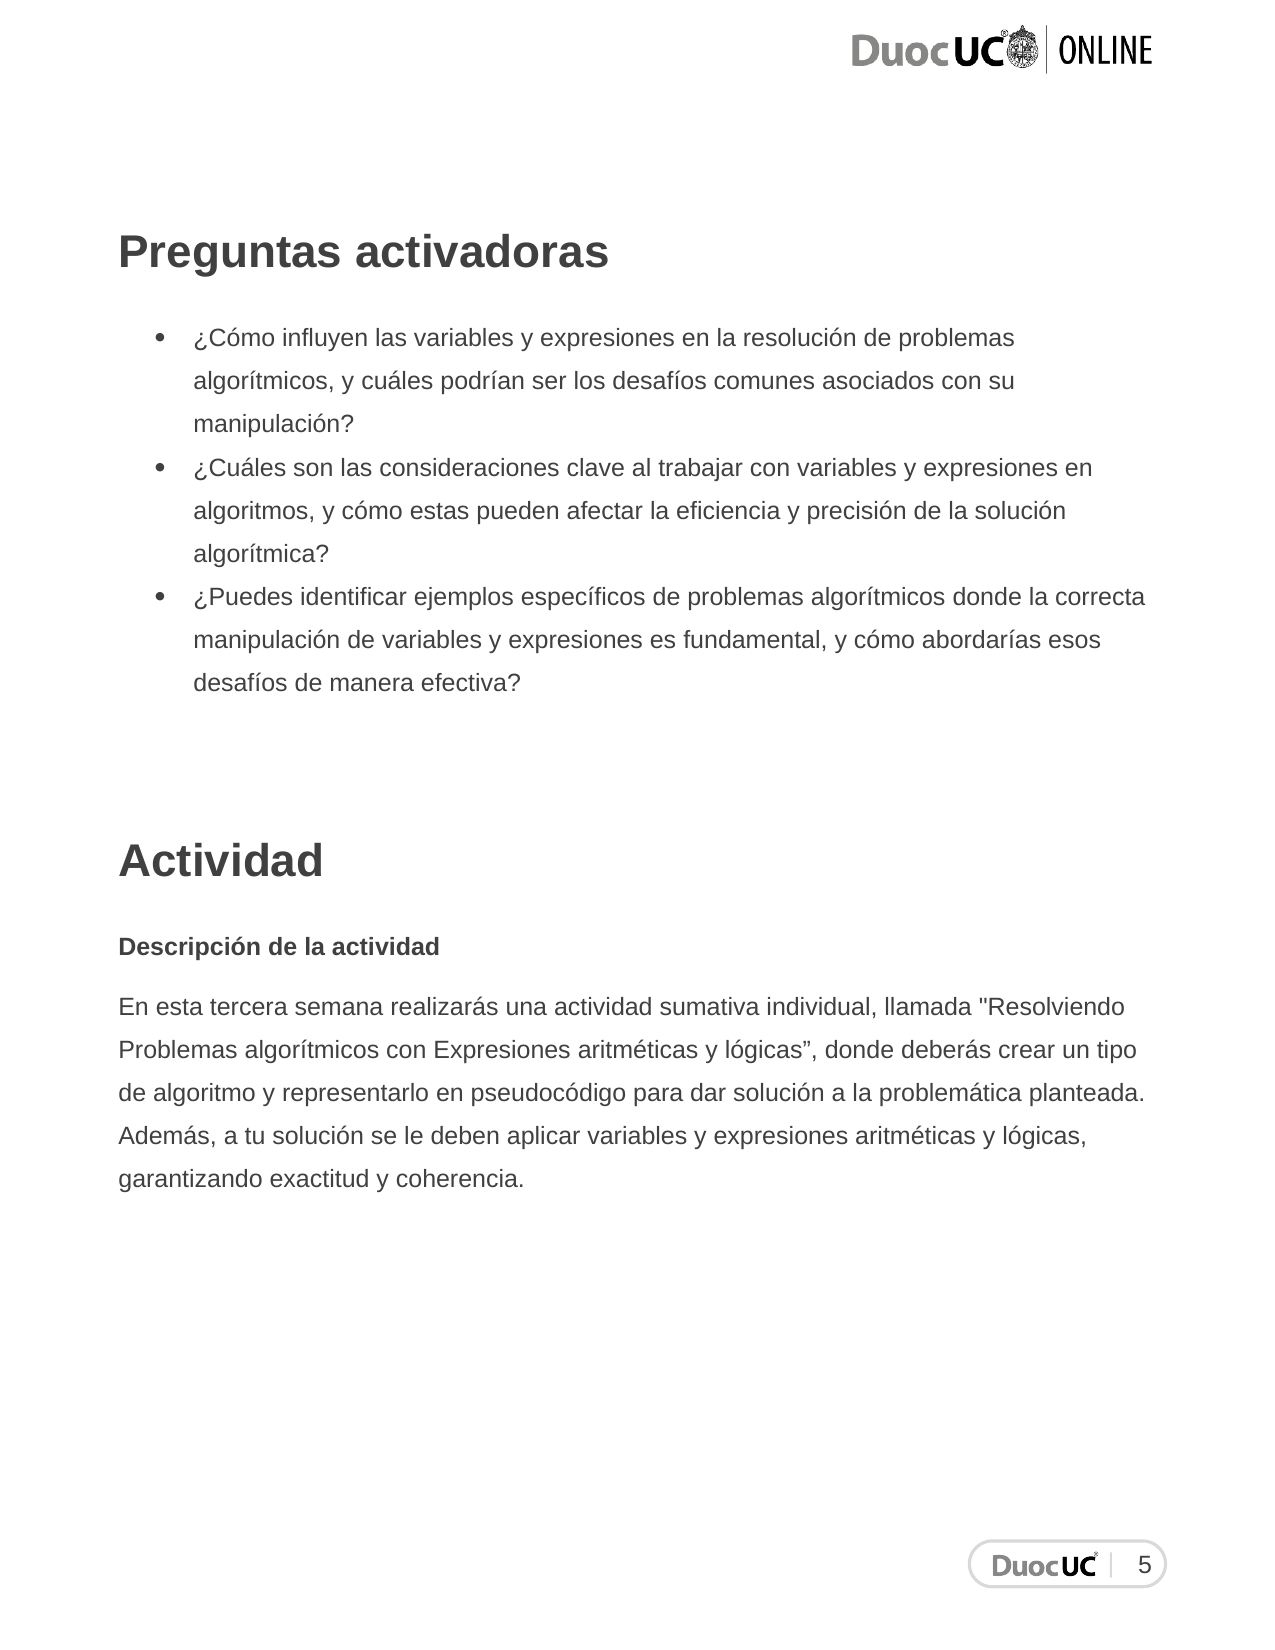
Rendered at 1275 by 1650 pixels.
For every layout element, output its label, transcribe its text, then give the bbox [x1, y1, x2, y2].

text En esta tercera semana realizarás una actividad sumativa individual, llamada "Resolviendo Problemas algorítmicos con Expresiones aritméticas y lógicas”, donde deberás crear un tipo de algoritmo y representarlo en pseudocódigo para dar solución a la problemática planteada. Además, a tu solución se le deben aplicar variables y expresiones aritméticas y lógicas, garantizando exactitud y coherencia. [118, 992, 1152, 1193]
text Descripción de la actividad [118, 932, 1152, 961]
picture [832, 0, 1172, 92]
picture [979, 1543, 1112, 1585]
subtitle Actividad [118, 834, 1152, 886]
list ¿Cuáles son las consideraciones clave al trabajar con variables y expresiones en algoritmos, y cómo estas pueden afectar la eficiencia y precisión de la solución algorítmica? [156, 452, 1152, 568]
subtitle Preguntas activadoras [118, 225, 1152, 278]
list ¿Puedes identificar ejemplos específicos de problemas algorítmicos donde la correcta manipulación de variables y expresiones es fundamental, y cómo abordarías esos desafíos de manera efectiva? [156, 582, 1152, 697]
picture [979, 1586, 1112, 1590]
list ¿Cómo influyen las variables y expresiones en la resolución de problemas algorítmicos, y cuáles podrían ser los desafíos comunes asociados con su manipulación? [156, 323, 1152, 438]
